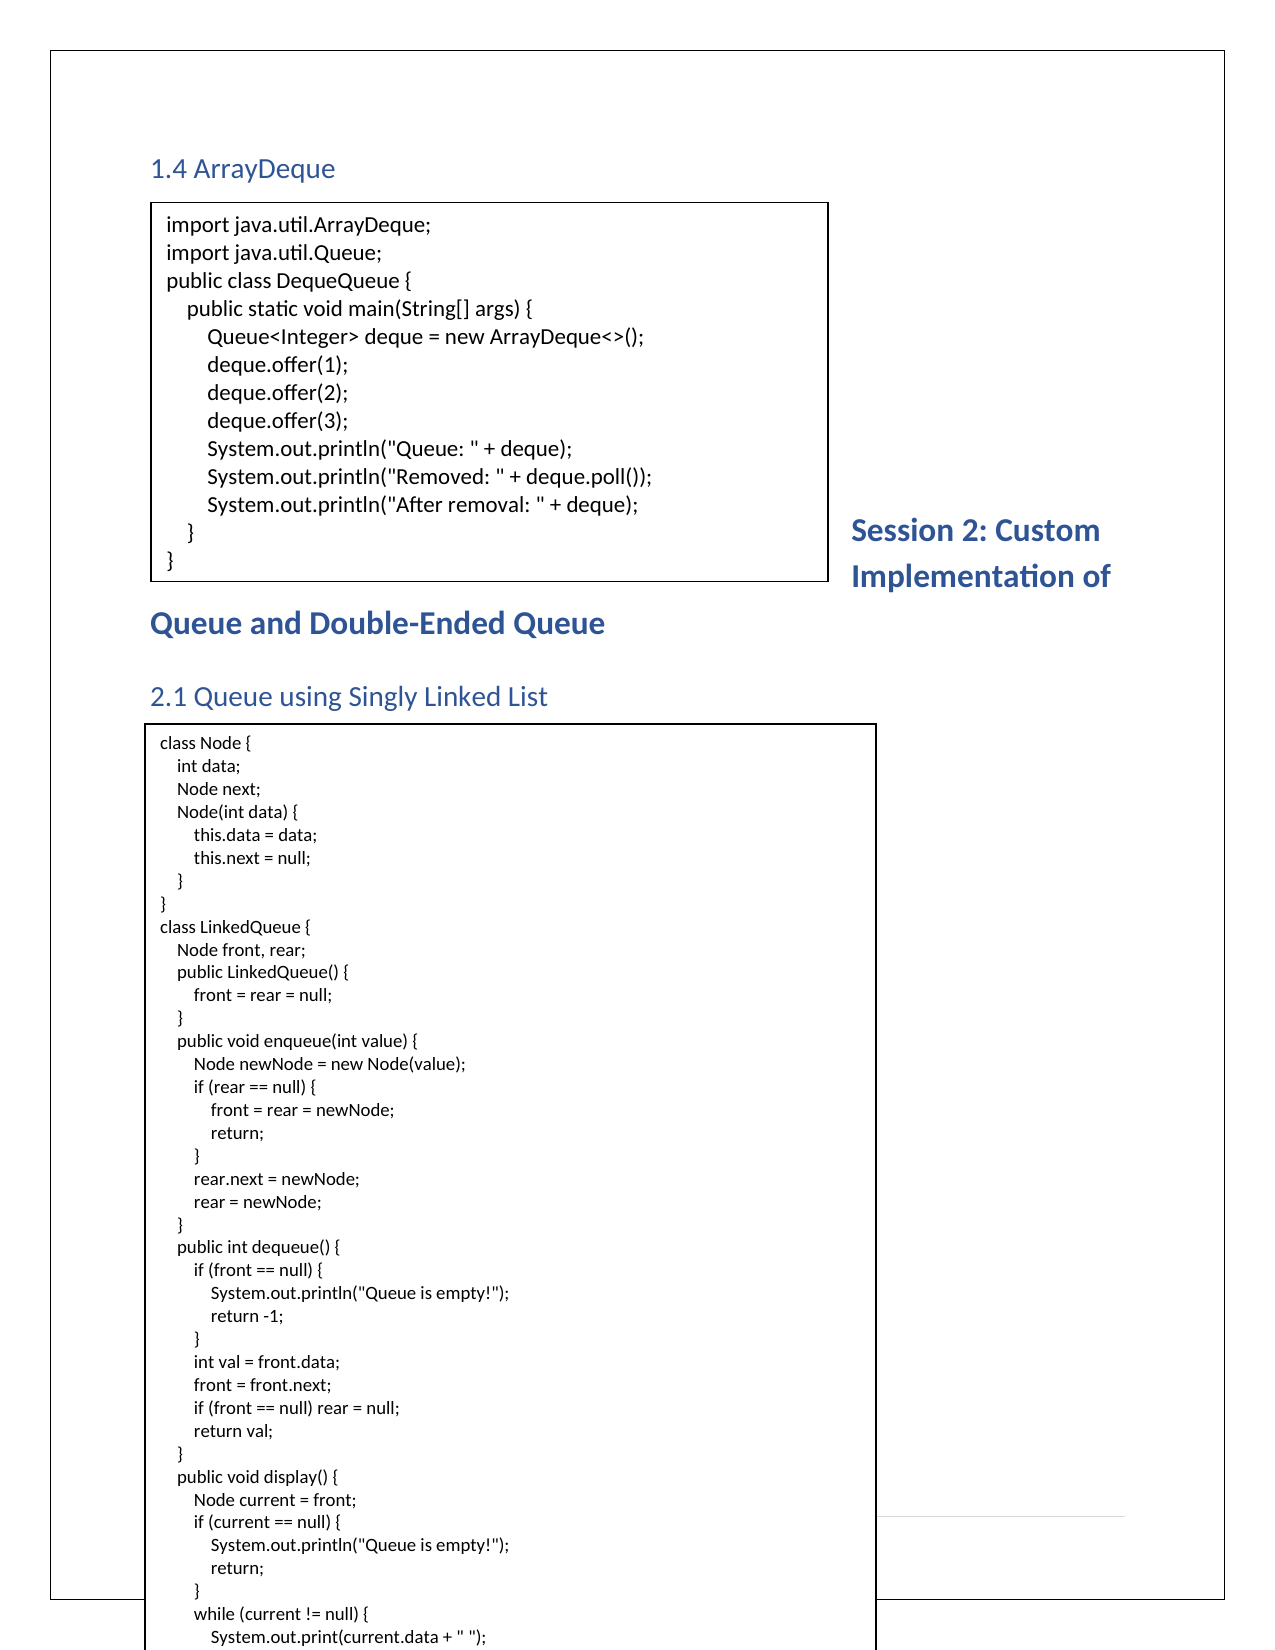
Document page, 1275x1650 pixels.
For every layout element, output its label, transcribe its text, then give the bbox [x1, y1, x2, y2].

text 2.1 Queue using Singly Linked List [150, 678, 1125, 714]
text 1.4 ArrayDeque [150, 150, 1125, 186]
subtitle Session 2: Custom Implementation of Queue and Double-Ended Queue [150, 508, 1125, 643]
